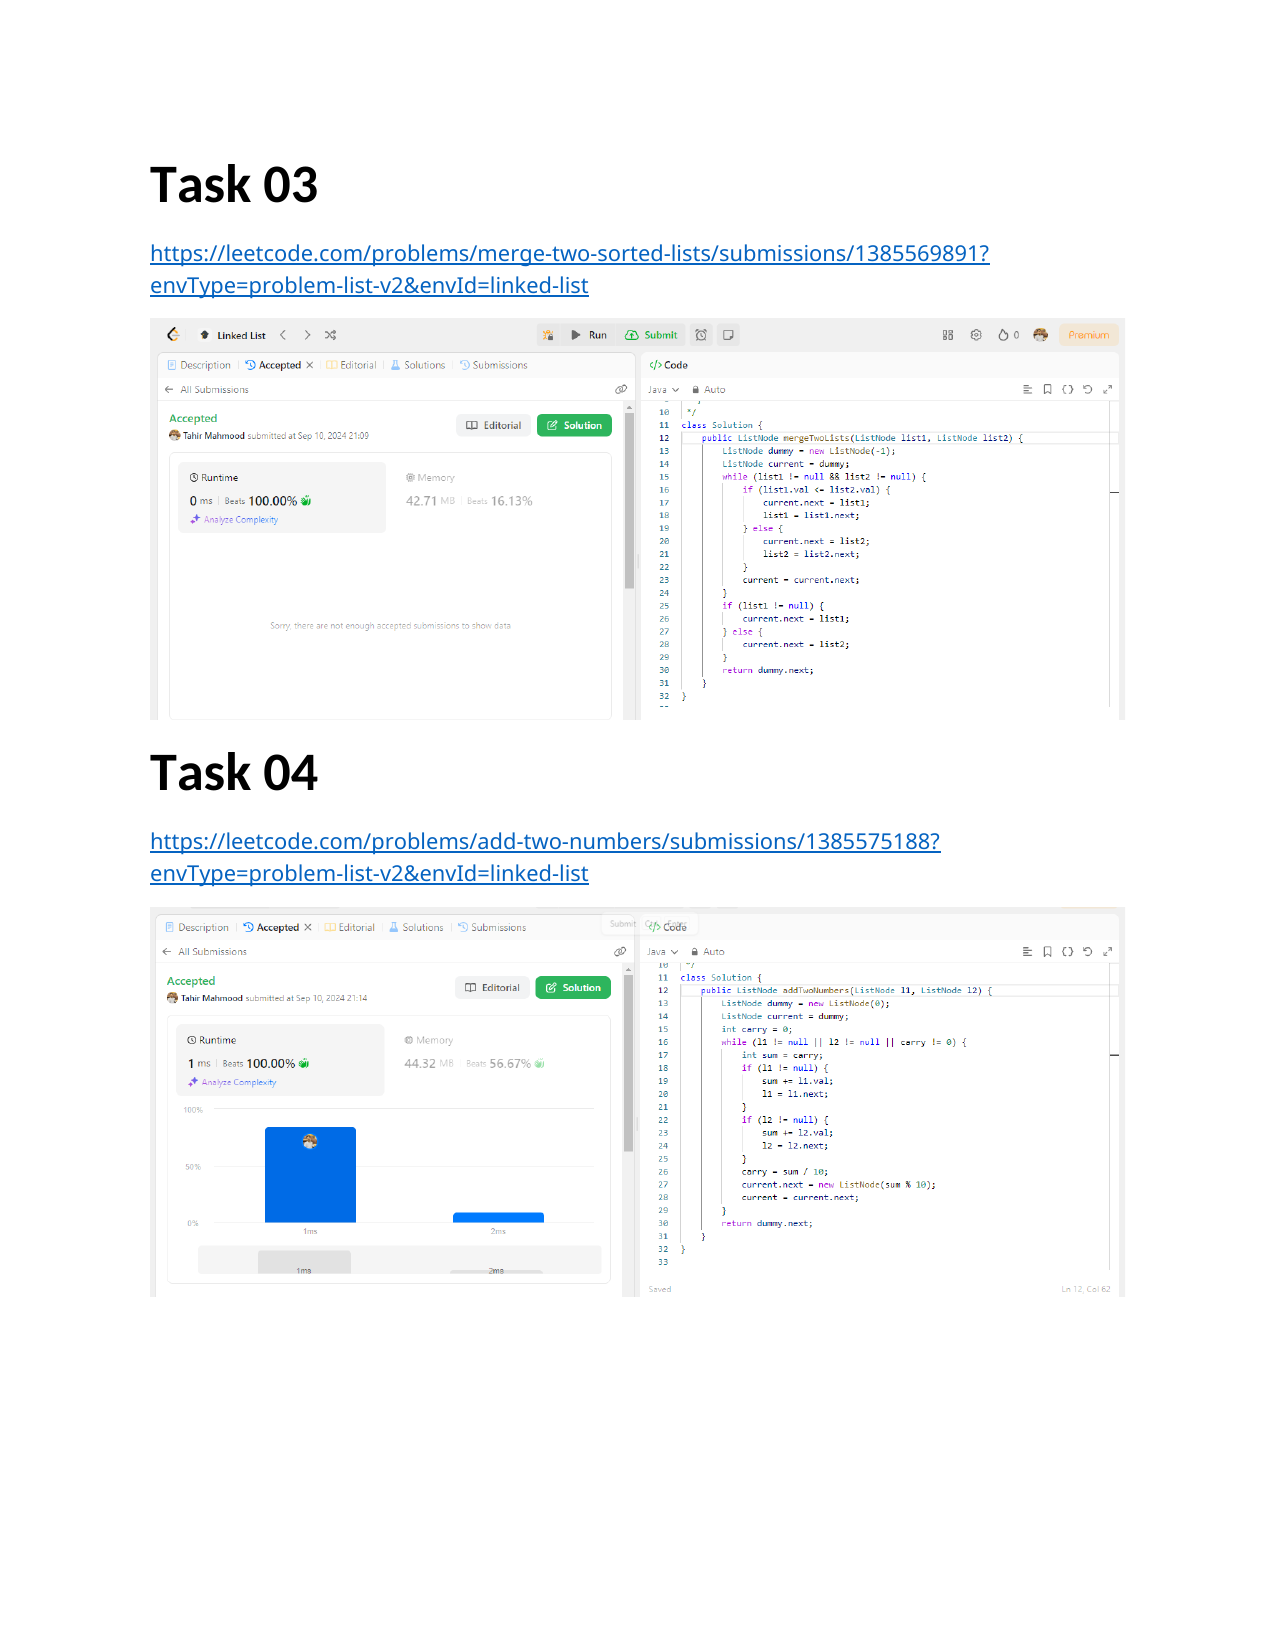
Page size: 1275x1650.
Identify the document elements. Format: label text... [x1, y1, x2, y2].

picture [150, 318, 1125, 720]
picture [150, 907, 1125, 1297]
text https://leetcode.com/problems/merge-two-sorted-lists/submissions/1385569891?envType=problem-list-v2&envId=linked-list [150, 238, 1125, 300]
text Task 04 [150, 738, 1125, 804]
text https://leetcode.com/problems/add-two-numbers/submissions/1385575188?envType=problem-list-v2&envId=linked-list [150, 826, 1125, 888]
text Task 03 [150, 150, 1125, 216]
